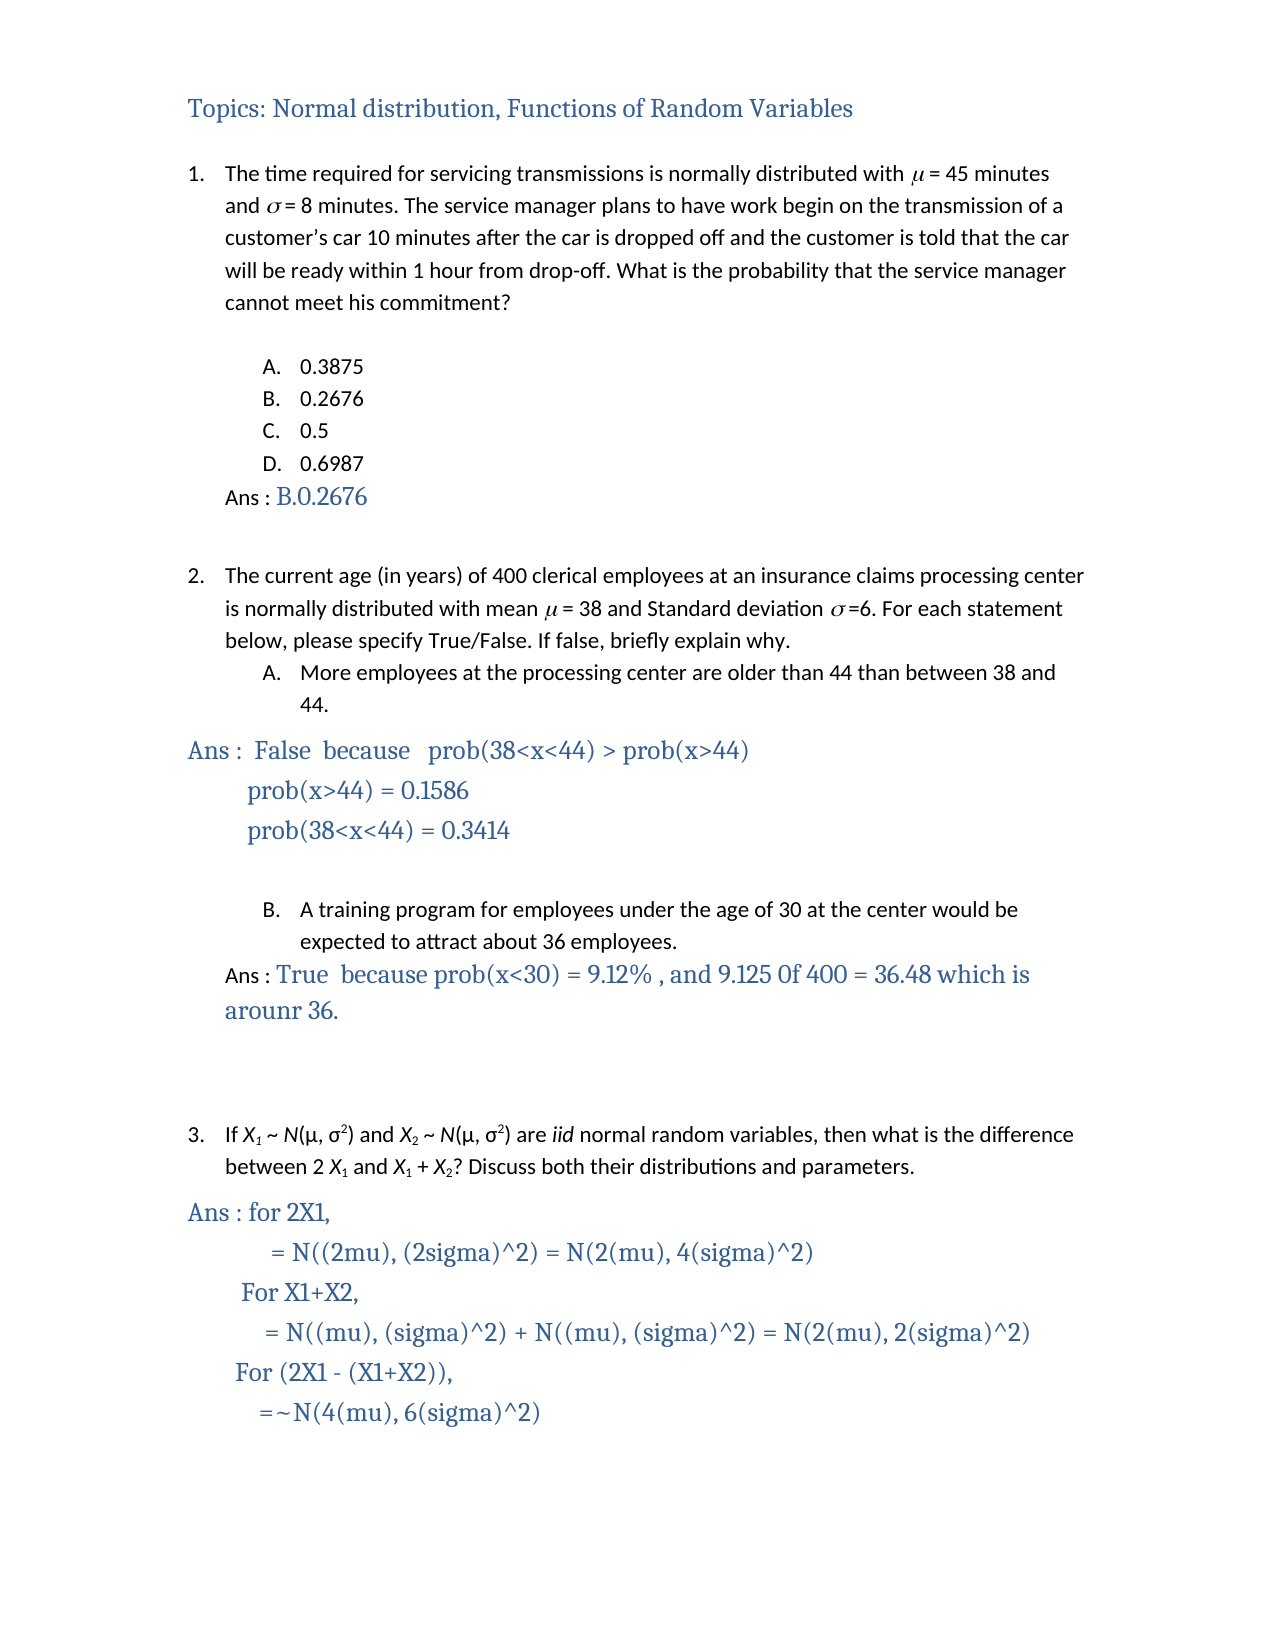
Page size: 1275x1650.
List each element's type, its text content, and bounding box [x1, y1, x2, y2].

subtitle Ans : False because prob(38<x<44) > prob(x>44) [187, 735, 1087, 766]
subtitle prob(38<x<44) = 0.3414 [187, 815, 1087, 846]
subtitle =~N(4(mu), 6(sigma)^2) [187, 1397, 1087, 1428]
list 0.6987 [262, 449, 1087, 477]
list 0.5 [262, 417, 1087, 445]
list The time required for servicing transmissions is normally distributed with  = 45 minutes and  = 8 minutes. The service manager plans to have work begin on the transmission of a customer’s car 10 minutes after the car is dropped off and the customer is told that the car will be ready within 1 hour from drop-off. What is the probability that the service manager cannot meet his commitment? [187, 159, 1087, 316]
list If X1 ~ N(μ, σ2) and X2 ~ N(μ, σ2) are iid normal random variables, then what is the difference between 2 X1 and X1 + X2? Discuss both their distributions and parameters. [187, 1120, 1087, 1181]
list 0.3875 [262, 352, 1087, 380]
subtitle Ans : for 2X1, [187, 1197, 1087, 1228]
subtitle = N((mu), (sigma)^2) + N((mu), (sigma)^2) = N(2(mu), 2(sigma)^2) [187, 1317, 1087, 1348]
subtitle prob(x>44) = 0.1586 [187, 775, 1087, 806]
subtitle Topics: Normal distribution, Functions of Random Variables [187, 93, 1087, 124]
text Ans : B.0.2676 [225, 481, 1087, 512]
subtitle For (2X1 - (X1+X2)), [187, 1357, 1087, 1388]
text Ans : True because prob(x<30) = 9.12% , and 9.125 0f 400 = 36.48 which is arounr 36. [225, 959, 1087, 1026]
list 0.2676 [262, 384, 1087, 412]
list More employees at the processing center are older than 44 than between 38 and 44. [262, 658, 1087, 718]
list A training program for employees under the age of 30 at the center would be expected to attract about 36 employees. [262, 895, 1087, 955]
subtitle For X1+X2, [187, 1277, 1087, 1308]
subtitle = N((2mu), (2sigma)^2) = N(2(mu), 4(sigma)^2) [187, 1237, 1087, 1268]
list The current age (in years) of 400 clerical employees at an insurance claims processing center is normally distributed with mean  = 38 and Standard deviation  =6. For each statement below, please specify True/False. If false, briefly explain why. [187, 561, 1087, 654]
